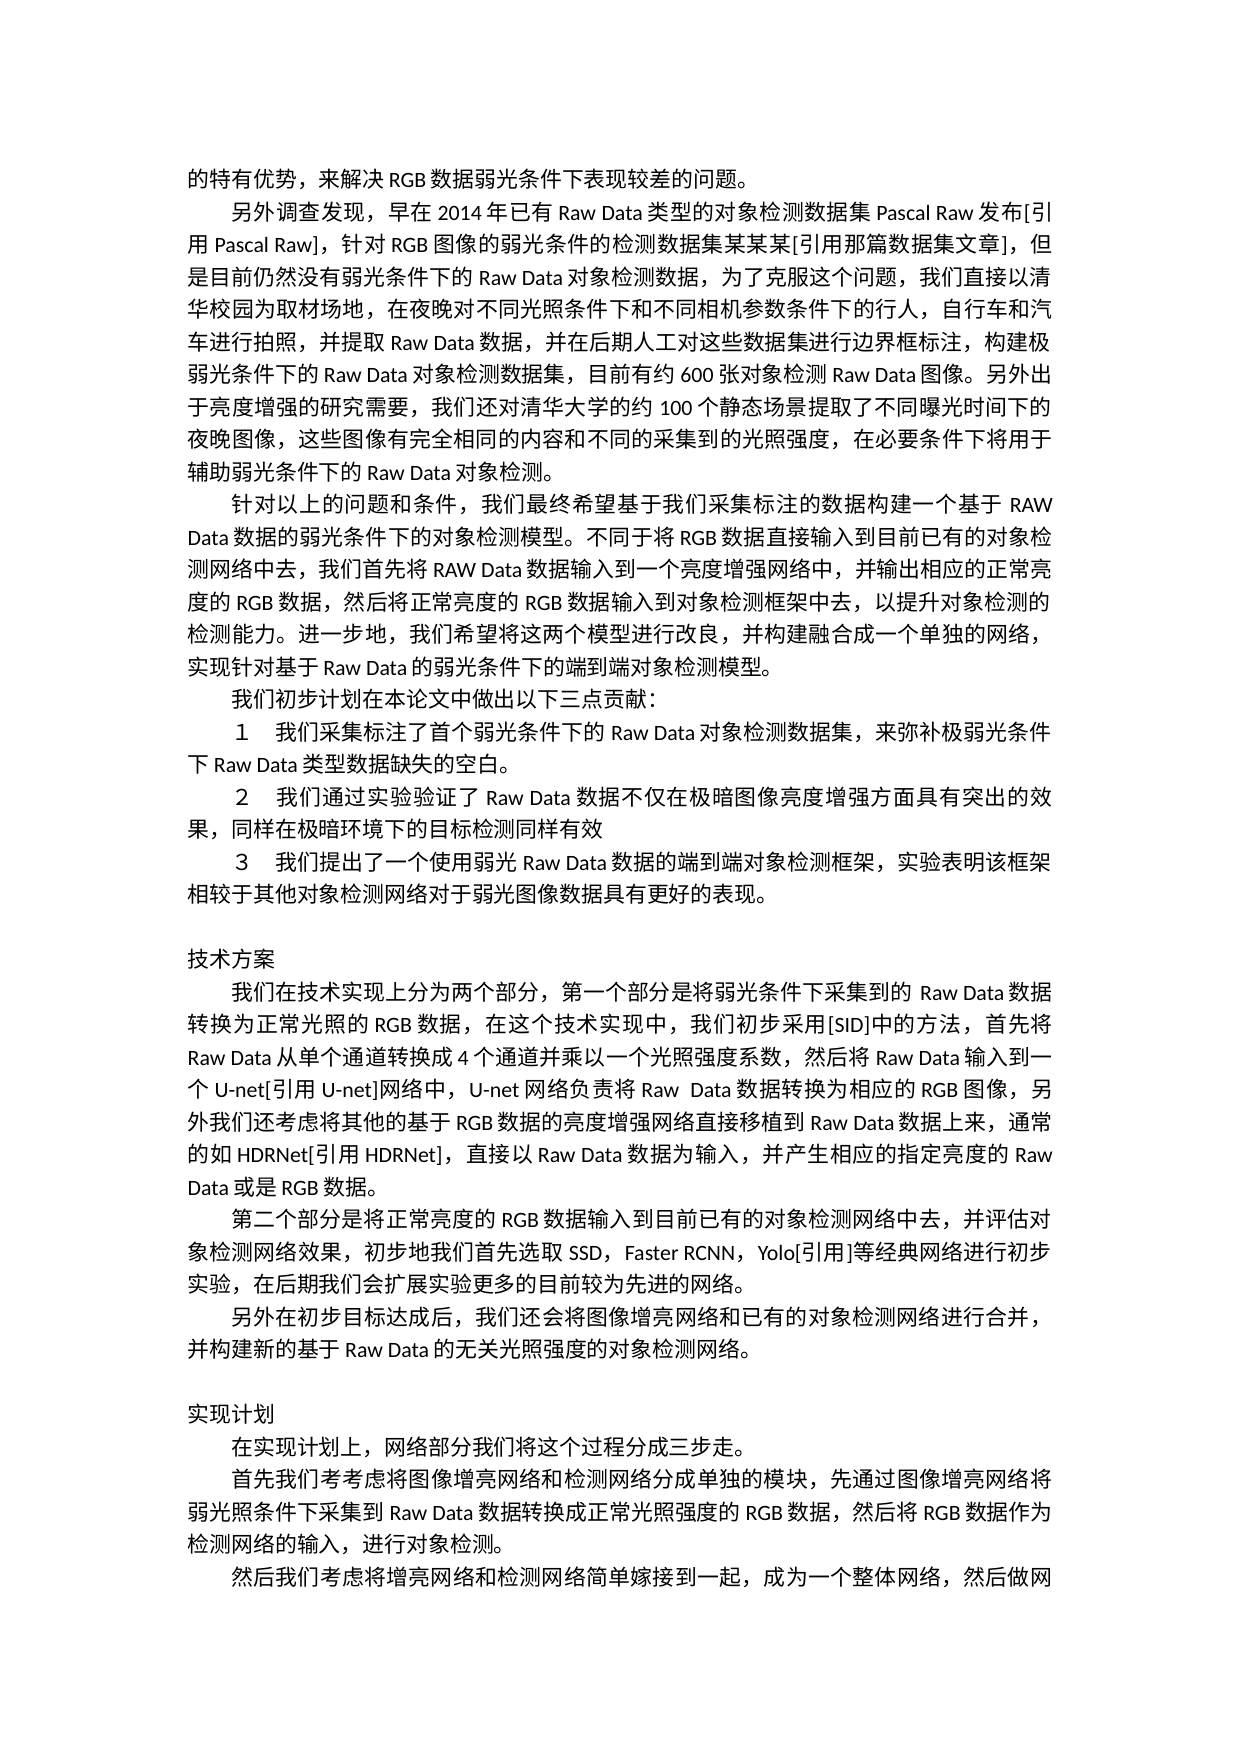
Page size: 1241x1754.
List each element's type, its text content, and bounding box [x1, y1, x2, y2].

text 第二个部分是将正常亮度的RGB数据输入到目前已有的对象检测网络中去，并评估对象检测网络效果，初步地我们首先选取SSD，Faster RCNN，Yolo[引用]等经典网络进行初步实验，在后期我们会扩展实验更多的目前较为先进的网络。 [187, 1202, 1053, 1299]
text 技术方案 [187, 942, 1053, 974]
text 另外调查发现，早在2014年已有Raw Data类型的对象检测数据集Pascal Raw发布[引用Pascal Raw]，针对RGB图像的弱光条件的检测数据集某某某[引用那篇数据集文章]，但是目前仍然没有弱光条件下的Raw Data对象检测数据，为了克服这个问题，我们直接以清华校园为取材场地，在夜晚对不同光照条件下和不同相机参数条件下的行人，自行车和汽车进行拍照，并提取Raw Data数据，并在后期人工对这些数据集进行边界框标注，构建极弱光条件下的Raw Data对象检测数据集，目前有约600张对象检测Raw Data图像。另外出于亮度增强的研究需要，我们还对清华大学的约100个静态场景提取了不同曝光时间下的夜晚图像，这些图像有完全相同的内容和不同的采集到的光照强度，在必要条件下将用于辅助弱光条件下的Raw Data对象检测。 [187, 194, 1053, 487]
text 另外在初步目标达成后，我们还会将图像增亮网络和已有的对象检测网络进行合并，并构建新的基于Raw Data的无关光照强度的对象检测网络。 [187, 1299, 1053, 1364]
text 我们在技术实现上分为两个部分，第一个部分是将弱光条件下采集到的Raw Data数据转换为正常光照的RGB数据，在这个技术实现中，我们初步采用[SID]中的方法，首先将Raw Data从单个通道转换成4个通道并乘以一个光照强度系数，然后将Raw Data输入到一个U-net[引用U-net]网络中，U-net网络负责将Raw Data数据转换为相应的RGB图像，另外我们还考虑将其他的基于RGB数据的亮度增强网络直接移植到Raw Data数据上来，通常的如HDRNet[引用HDRNet]，直接以Raw Data数据为输入，并产生相应的指定亮度的Raw Data或是RGB数据。 [187, 974, 1053, 1202]
text ２ 我们通过实验验证了Raw Data数据不仅在极暗图像亮度增强方面具有突出的效果，同样在极暗环境下的目标检测同样有效 [187, 779, 1053, 844]
text 我们初步计划在本论文中做出以下三点贡献： [187, 682, 1053, 714]
text 首先我们考考虑将图像增亮网络和检测网络分成单独的模块，先通过图像增亮网络将弱光照条件下采集到Raw Data数据转换成正常光照强度的RGB数据，然后将RGB数据作为检测网络的输入，进行对象检测。 [187, 1462, 1053, 1559]
text 在实现计划上，网络部分我们将这个过程分成三步走。 [187, 1429, 1053, 1462]
text 针对以上的问题和条件，我们最终希望基于我们采集标注的数据构建一个基于RAW Data数据的弱光条件下的对象检测模型。不同于将RGB数据直接输入到目前已有的对象检测网络中去，我们首先将RAW Data数据输入到一个亮度增强网络中，并输出相应的正常亮度的RGB数据，然后将正常亮度的RGB数据输入到对象检测框架中去，以提升对象检测的检测能力。进一步地，我们希望将这两个模型进行改良，并构建融合成一个单独的网络，实现针对基于Raw Data的弱光条件下的端到端对象检测模型。 [187, 487, 1053, 682]
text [187, 1559, 1053, 1592]
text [187, 162, 1053, 194]
text １ 我们采集标注了首个弱光条件下的Raw Data对象检测数据集，来弥补极弱光条件下Raw Data类型数据缺失的空白。 [187, 714, 1053, 779]
text ３ 我们提出了一个使用弱光Raw Data数据的端到端对象检测框架，实验表明该框架相较于其他对象检测网络对于弱光图像数据具有更好的表现。 [187, 844, 1053, 909]
text 实现计划 [187, 1397, 1053, 1429]
